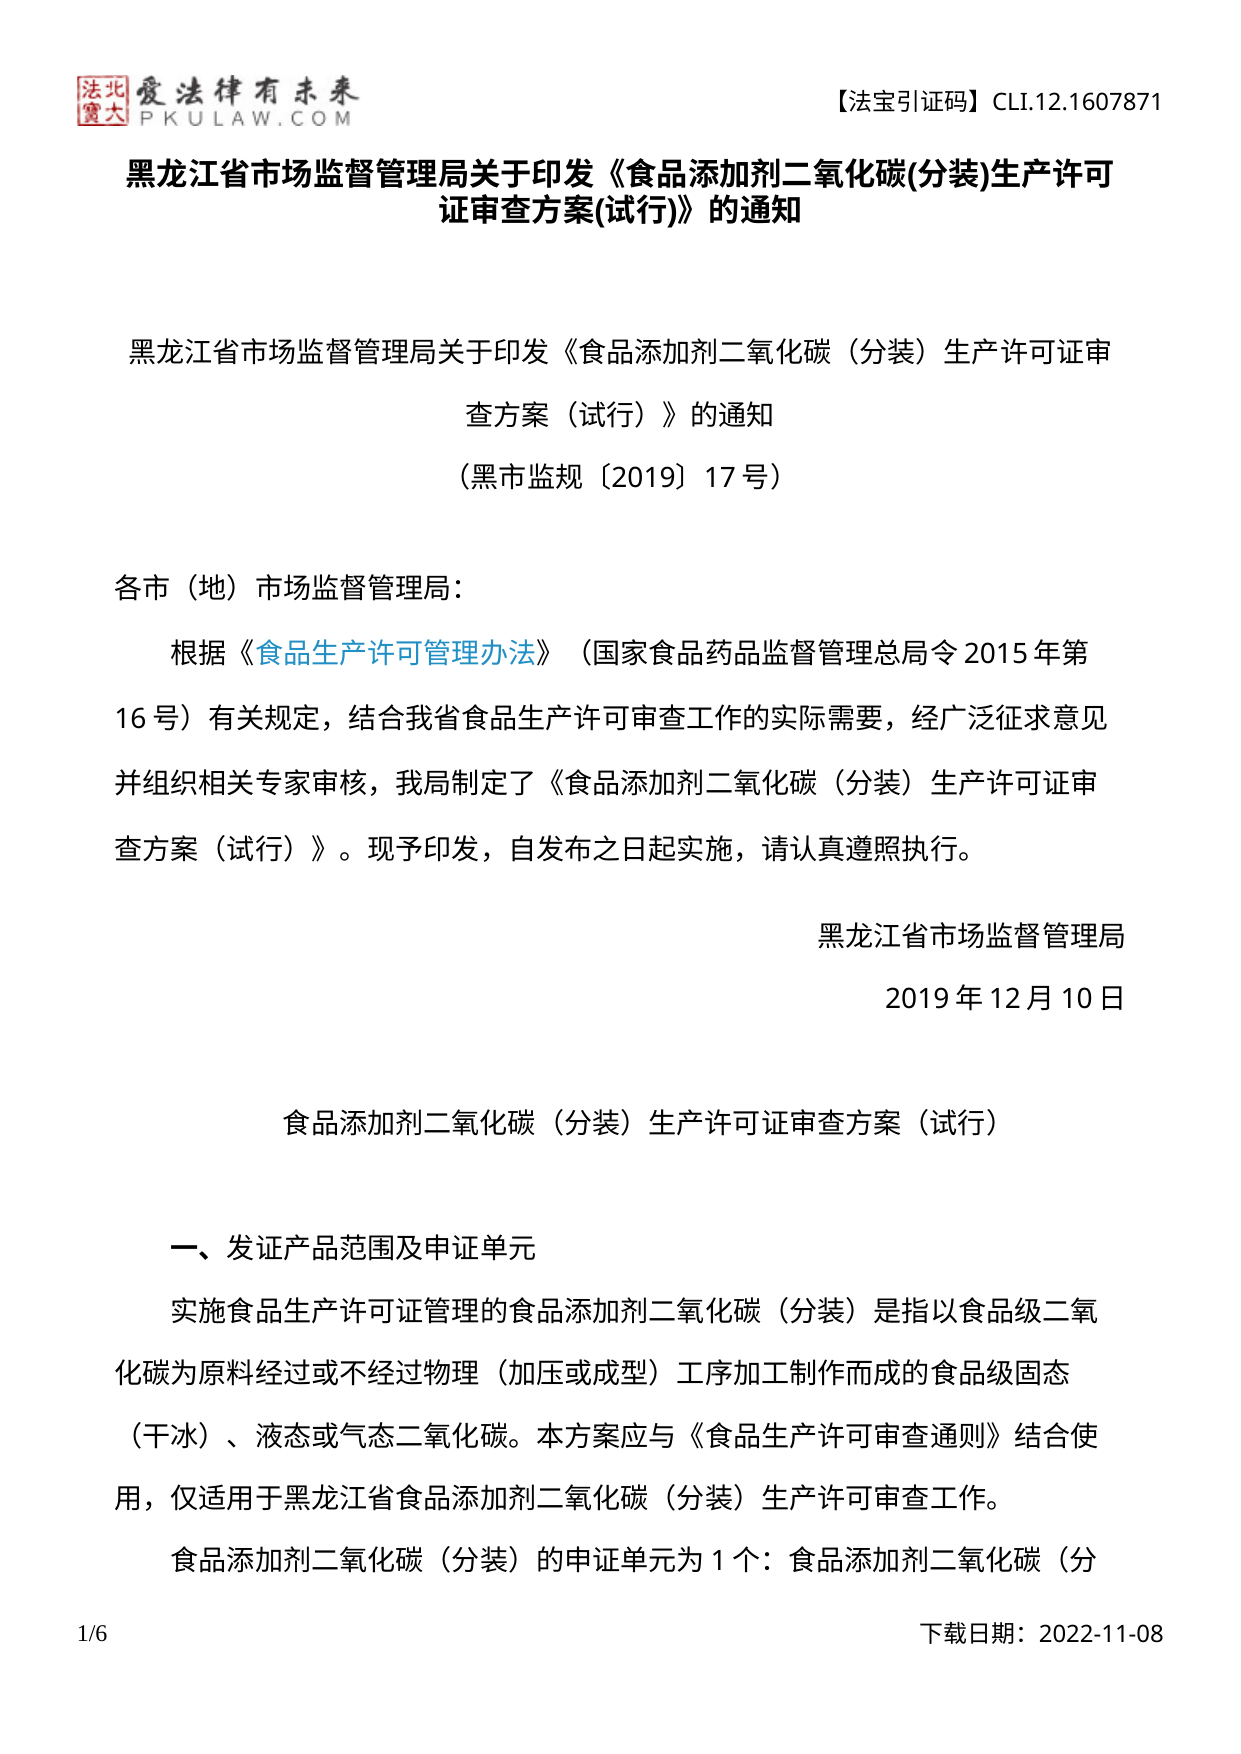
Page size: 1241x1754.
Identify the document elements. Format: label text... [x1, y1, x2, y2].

text 黑龙江省市场监督管理局关于印发《食品添加剂二氧化碳（分装）生产许可证审查方案（试行）》的通知 （黑市监规〔2019〕17号） [114, 308, 1126, 496]
picture [76, 75, 361, 126]
title 黑龙江省市场监督管理局关于印发《食品添加剂二氧化碳(分装)生产许可证审查方案(试行)》的通知 [114, 156, 1126, 228]
text 食品添加剂二氧化碳（分装）生产许可证审查方案（试行） [114, 1079, 1126, 1142]
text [114, 1142, 1126, 1579]
text 各市（地）市场监督管理局： 根据《食品生产许可管理办法》（国家食品药品监督管理总局令2015年第16号）有关规定，结合我省食品生产许可审查工作的实际需要，经广泛征求意见并组织相关专家审核，我局制定了《食品添加剂二氧化碳（分装）生产许可证审查方案（试行）》。现予印发，自发布之日起实施，请认真遵照执行。 [114, 512, 1126, 867]
text 黑龙江省市场监督管理局 2019年12月10日 [114, 892, 1126, 1017]
